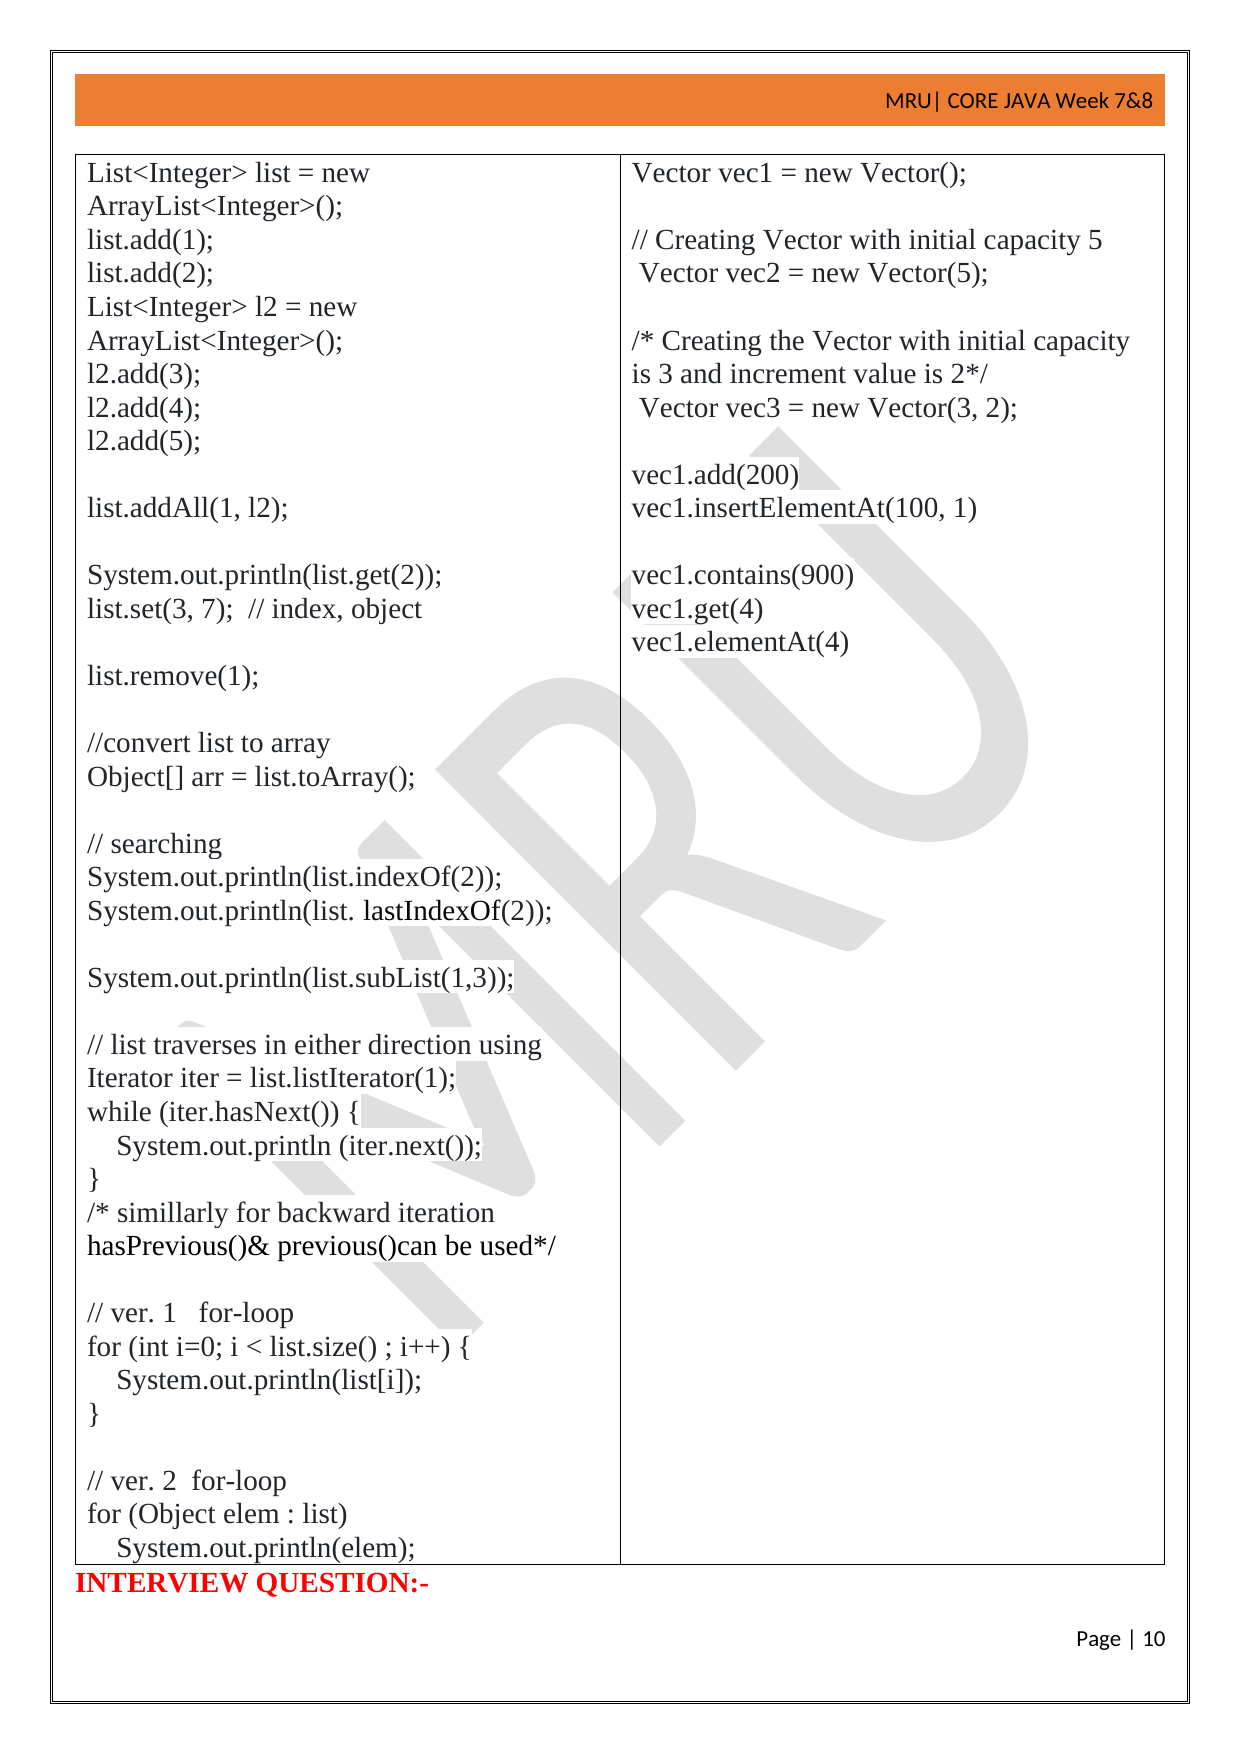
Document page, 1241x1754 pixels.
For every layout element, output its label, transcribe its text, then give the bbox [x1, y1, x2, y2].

table_cell Vector vec1 = new Vector(); // Creating Vector with initial capacity 5 Vector vec2 = new Vector(5); /* Creating the Vector with initial capacity is 3 and increment value is 2*/ Vector vec3 = new Vector(3, 2); vec1.add(200) vec1.insertElementAt(100, 1) vec1.contains(900) vec1.get(4) vec1.elementAt(4) [621, 155, 1164, 1564]
table_cell List<Integer> list = new ArrayList<Integer>(); list.add(1); list.add(2); List<Integer> l2 = new ArrayList<Integer>(); l2.add(3); l2.add(4); l2.add(5); list.addAll(1, l2); System.out.println(list.get(2)); list.set(3, 7); // index, object list.remove(1); //convert list to array Object[] arr = list.toArray(); // searching System.out.println(list.indexOf(2)); System.out.println(list. lastIndexOf(2)); System.out.println(list.subList(1,3)); // list traverses in either direction using Iterator iter = list.listIterator(1); while (iter.hasNext()) { System.out.println (iter.next()); } /* simillarly for backward iteration hasPrevious()& previous()can be used*/ // ver. 1 for-loop for (int i=0; i < list.size() ; i++) { System.out.println(list[i]); } // ver. 2 for-loop for (Object elem : list) System.out.println(elem); [76, 155, 620, 1564]
text INTERVIEW QUESTION:- [75, 1565, 1165, 1598]
